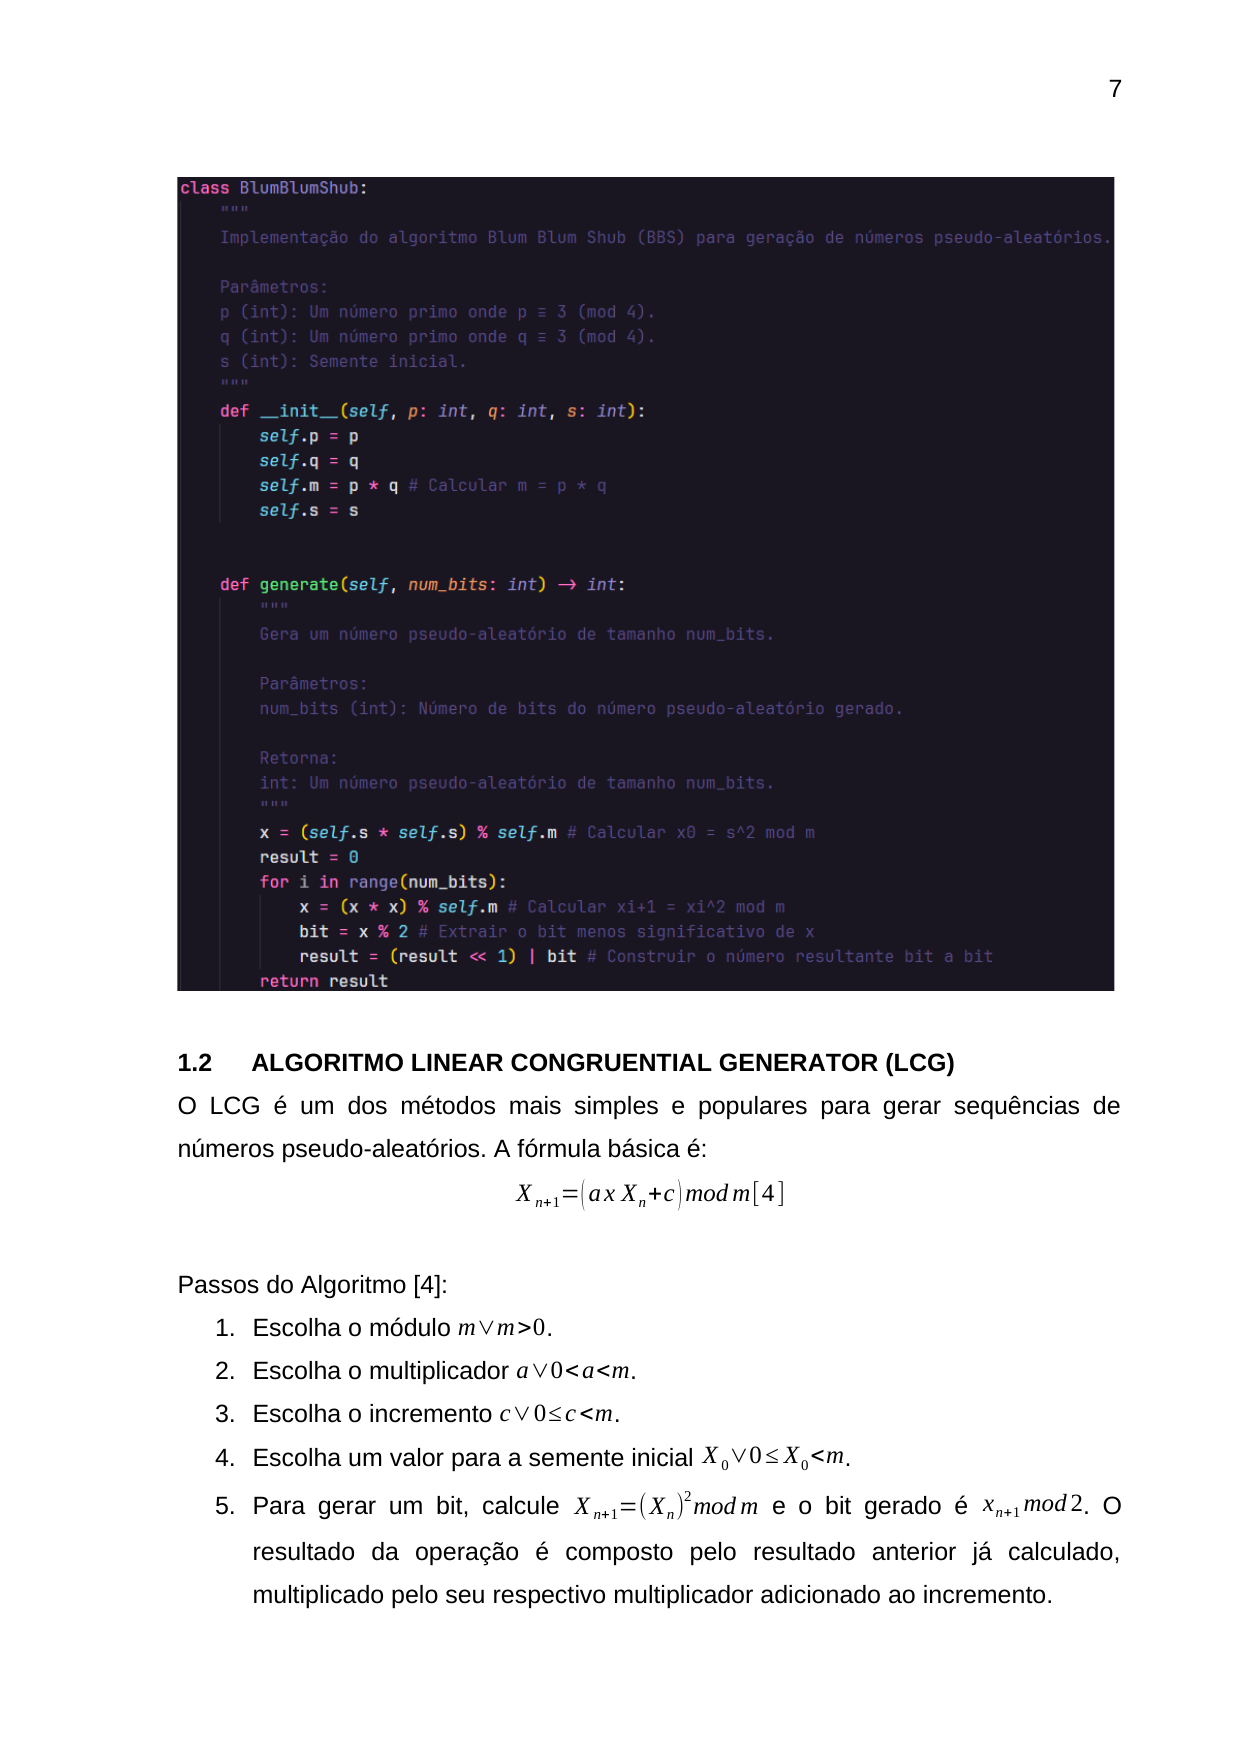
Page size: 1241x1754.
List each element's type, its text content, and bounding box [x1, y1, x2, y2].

list Escolha o módulo . [215, 1313, 1122, 1342]
picture [177, 177, 1115, 991]
list Escolha um valor para a semente inicial . [215, 1442, 1122, 1473]
list Escolha o incremento . [215, 1399, 1122, 1428]
subtitle Algoritmo Linear Congruential Generator (LCG) [177, 1048, 1122, 1077]
text Passos do Algoritmo [4]: [177, 1270, 1122, 1298]
list Escolha o multiplicador . [215, 1356, 1122, 1385]
text O LCG é um dos métodos mais simples e populares para gerar sequências de números pseudo-aleatórios. A fórmula básica é: [177, 1091, 1122, 1163]
list Para gerar um bit, calcule e o bit gerado é . O resultado da operação é composto pelo resultado anterior já calculado, multiplicado pelo seu respectivo multiplicador adicionado ao incremento. [215, 1488, 1122, 1609]
